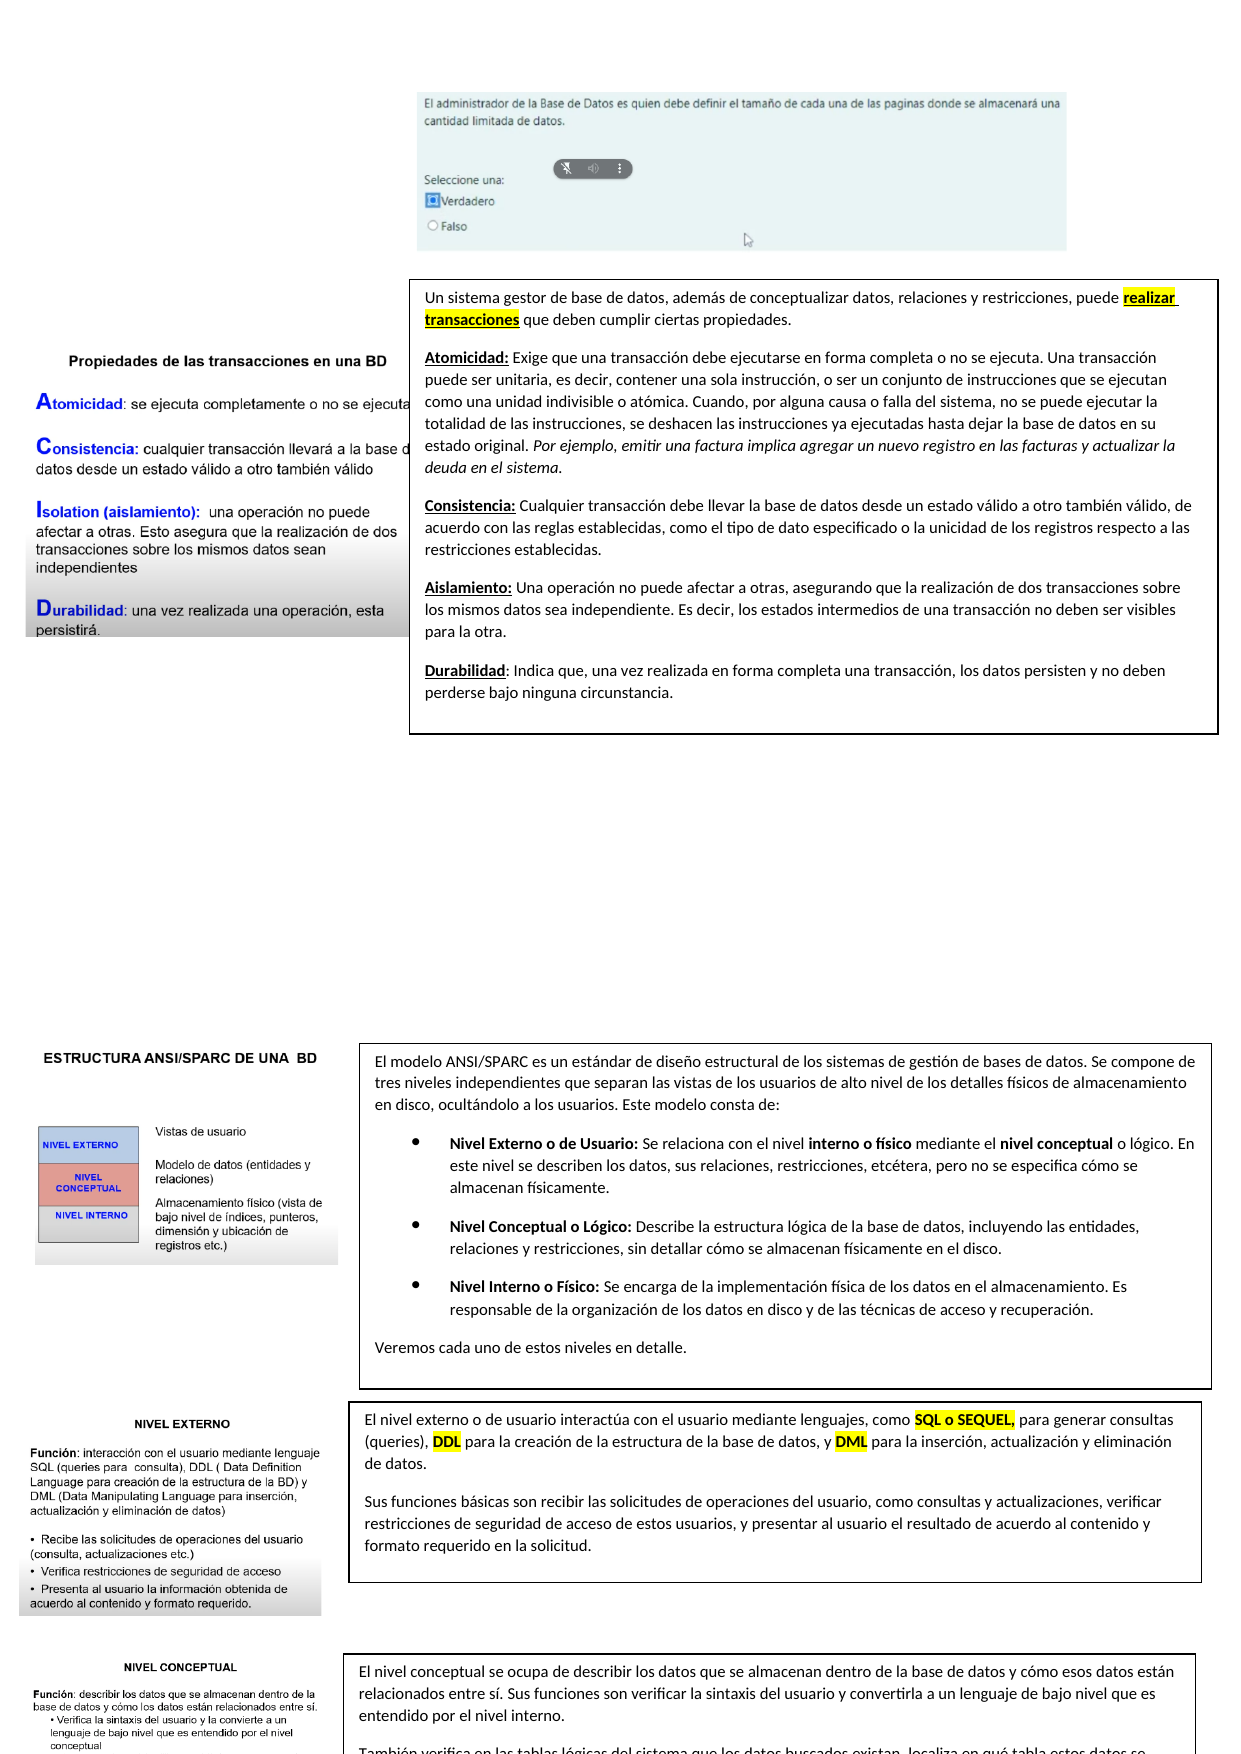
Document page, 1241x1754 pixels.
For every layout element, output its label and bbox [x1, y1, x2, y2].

picture [25, 348, 409, 637]
picture [35, 1043, 339, 1265]
picture [416, 92, 1067, 253]
picture [19, 1407, 322, 1616]
picture [21, 1653, 332, 1754]
